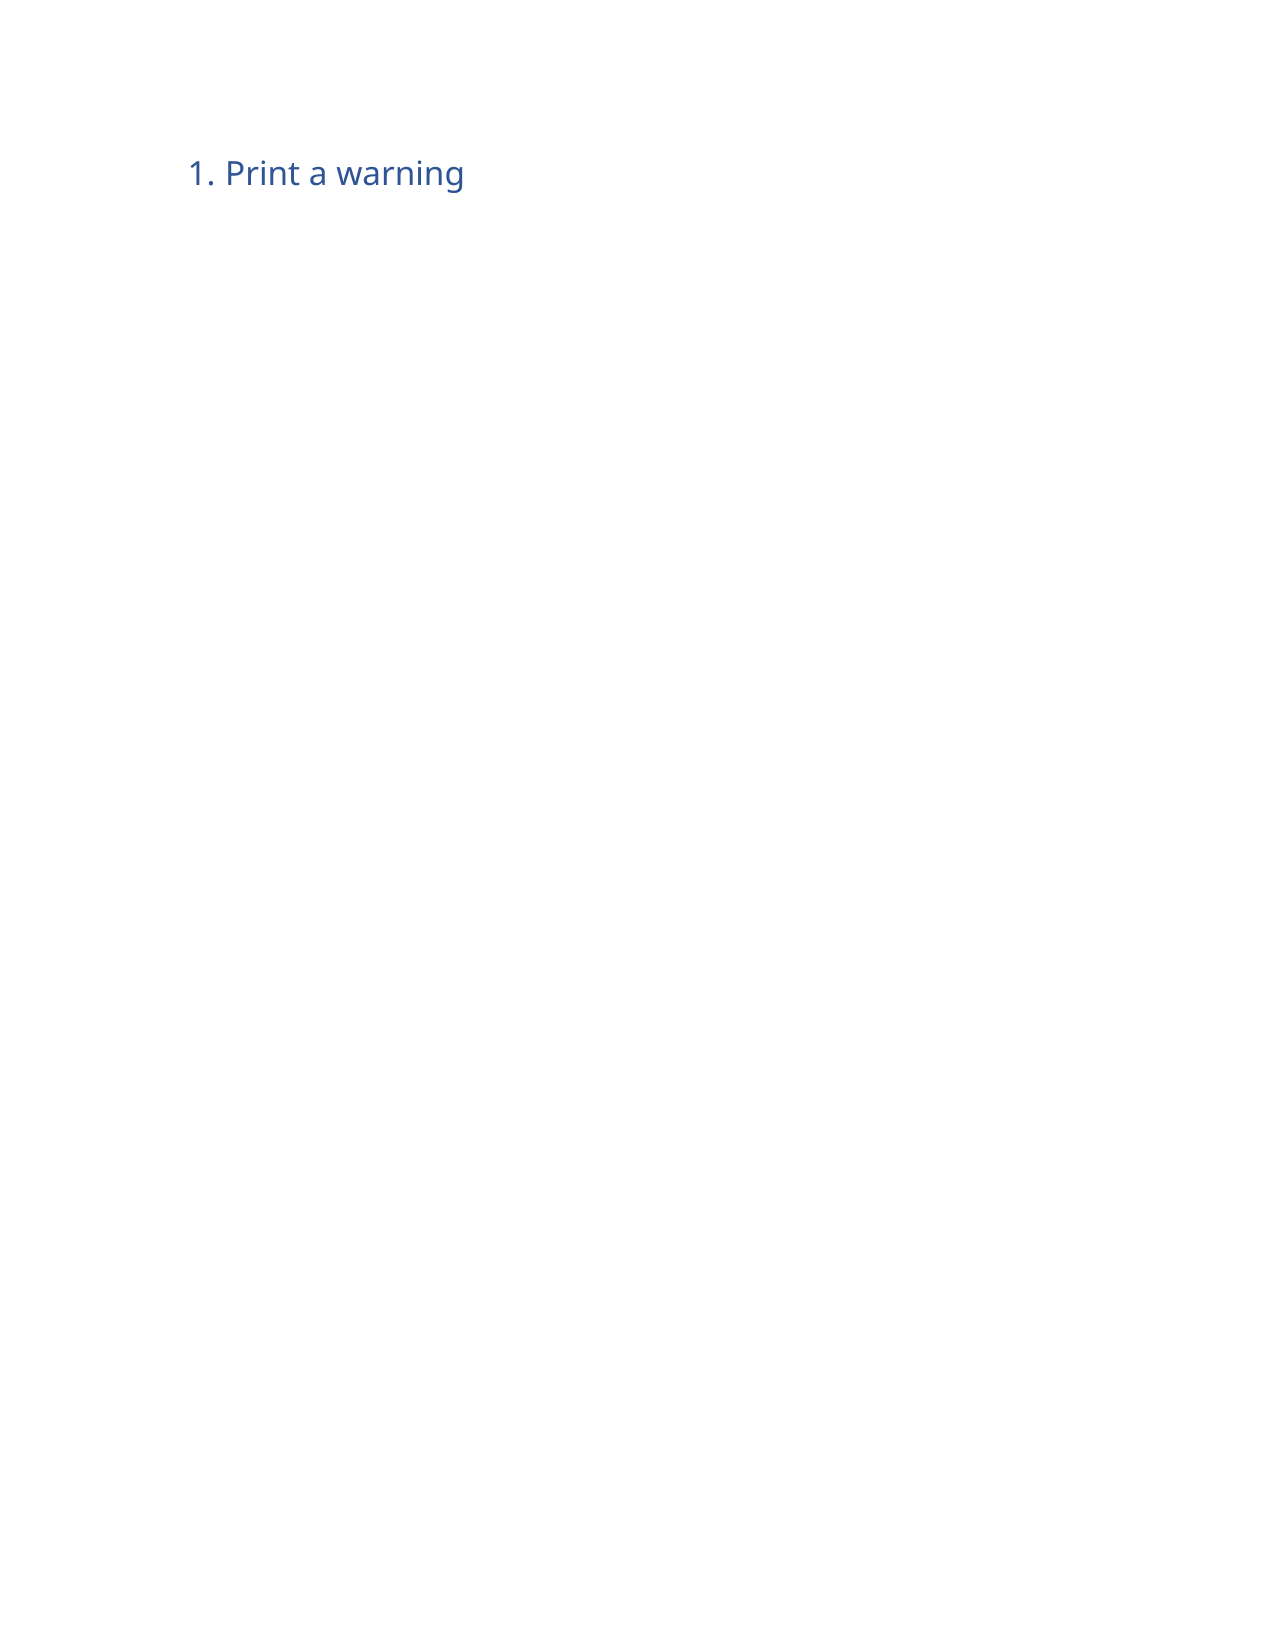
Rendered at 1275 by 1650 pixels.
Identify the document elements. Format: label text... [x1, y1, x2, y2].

subtitle Print a warning [187, 150, 1125, 195]
